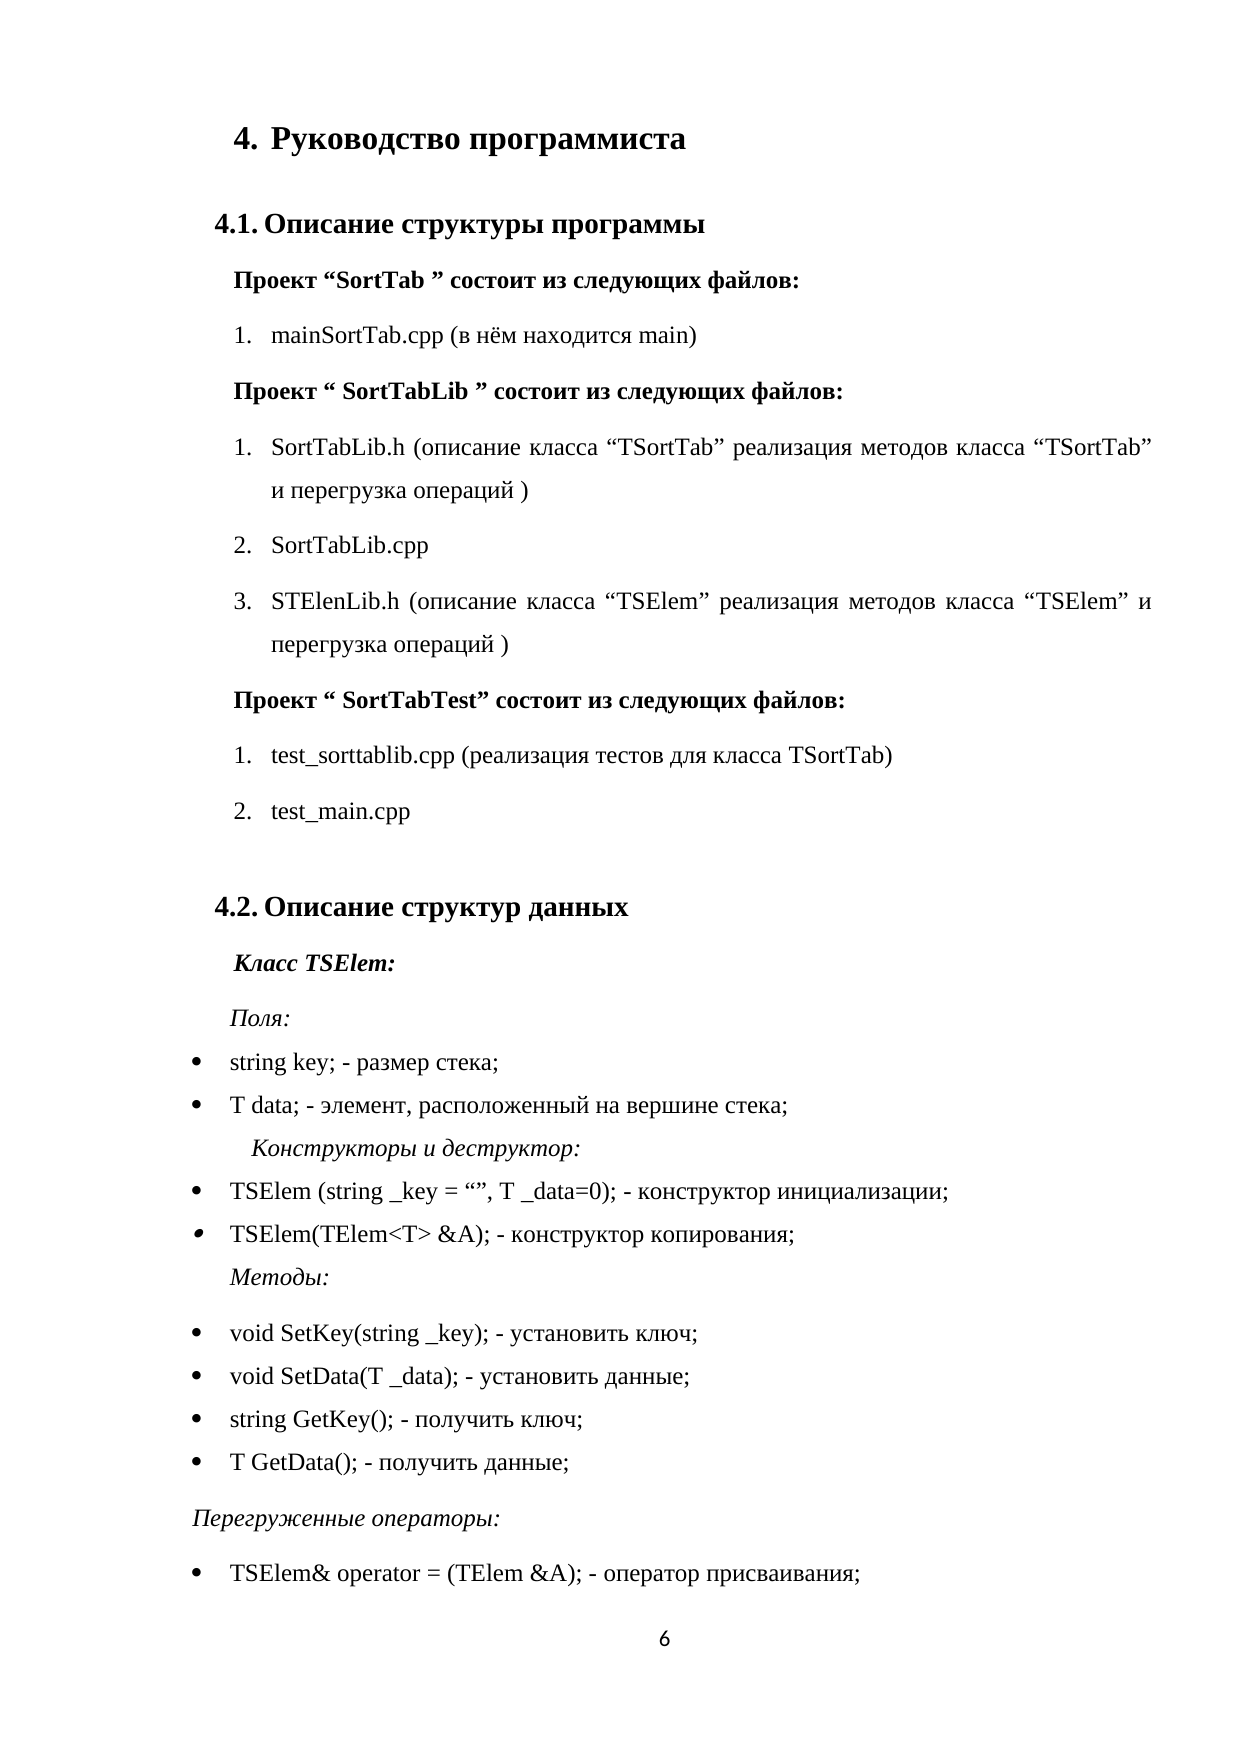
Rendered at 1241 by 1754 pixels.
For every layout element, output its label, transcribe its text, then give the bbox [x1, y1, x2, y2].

text Проект “ SortTabTest” состоит из следующих файлов: [177, 685, 1152, 714]
list SortTabLib.cpp [233, 531, 1152, 559]
list test_main.cpp [233, 796, 1152, 825]
text Класс TSElem: [233, 948, 1152, 977]
subtitle Описание структур данных [214, 889, 1152, 923]
text Перегруженные операторы: [192, 1503, 1152, 1532]
text Конструкторы и деструктор: [229, 1133, 1152, 1162]
text Проект “SortTab ” состоит из следующих файлов: [177, 265, 1152, 294]
list SortTabLib.h (описание класса “TSortTab” реализация методов класса “TSortTab” и перегрузка операций ) [233, 432, 1152, 504]
subtitle Описание структуры программы [214, 206, 1152, 240]
list test_sorttablib.cpp (реализация тестов для класса TSortTab) [233, 741, 1152, 769]
subtitle Руководство программиста [233, 118, 1152, 156]
list TSElem(TElem<T> &A); - конструктор копирования; [192, 1219, 1152, 1248]
list mainSortTab.cpp (в нём находится main) [233, 321, 1152, 349]
list TSElem& operator = (TElem &A); - оператор присваивания; [192, 1558, 1152, 1587]
list string key; - размер стека; [192, 1047, 1152, 1075]
text Методы: [229, 1262, 1152, 1291]
list TSElem (string _key = “”, T _data=0); - конструктор инициализации; [192, 1176, 1152, 1205]
text Поля: [177, 1003, 1152, 1032]
list string GetKey(); - получить ключ; [192, 1404, 1152, 1433]
list void SetData(T _data); - установить данные; [192, 1361, 1152, 1390]
list T GetData(); - получить данные; [192, 1447, 1152, 1476]
list T data; - элемент, расположенный на вершине стека; [192, 1090, 1152, 1118]
list STElenLib.h (описание класса “TSElem” реализация методов класса “TSElem” и перегрузка операций ) [233, 586, 1152, 658]
text Проект “ SortTabLib ” состоит из следующих файлов: [177, 376, 1152, 405]
list void SetKey(string _key); - установить ключ; [192, 1318, 1152, 1347]
